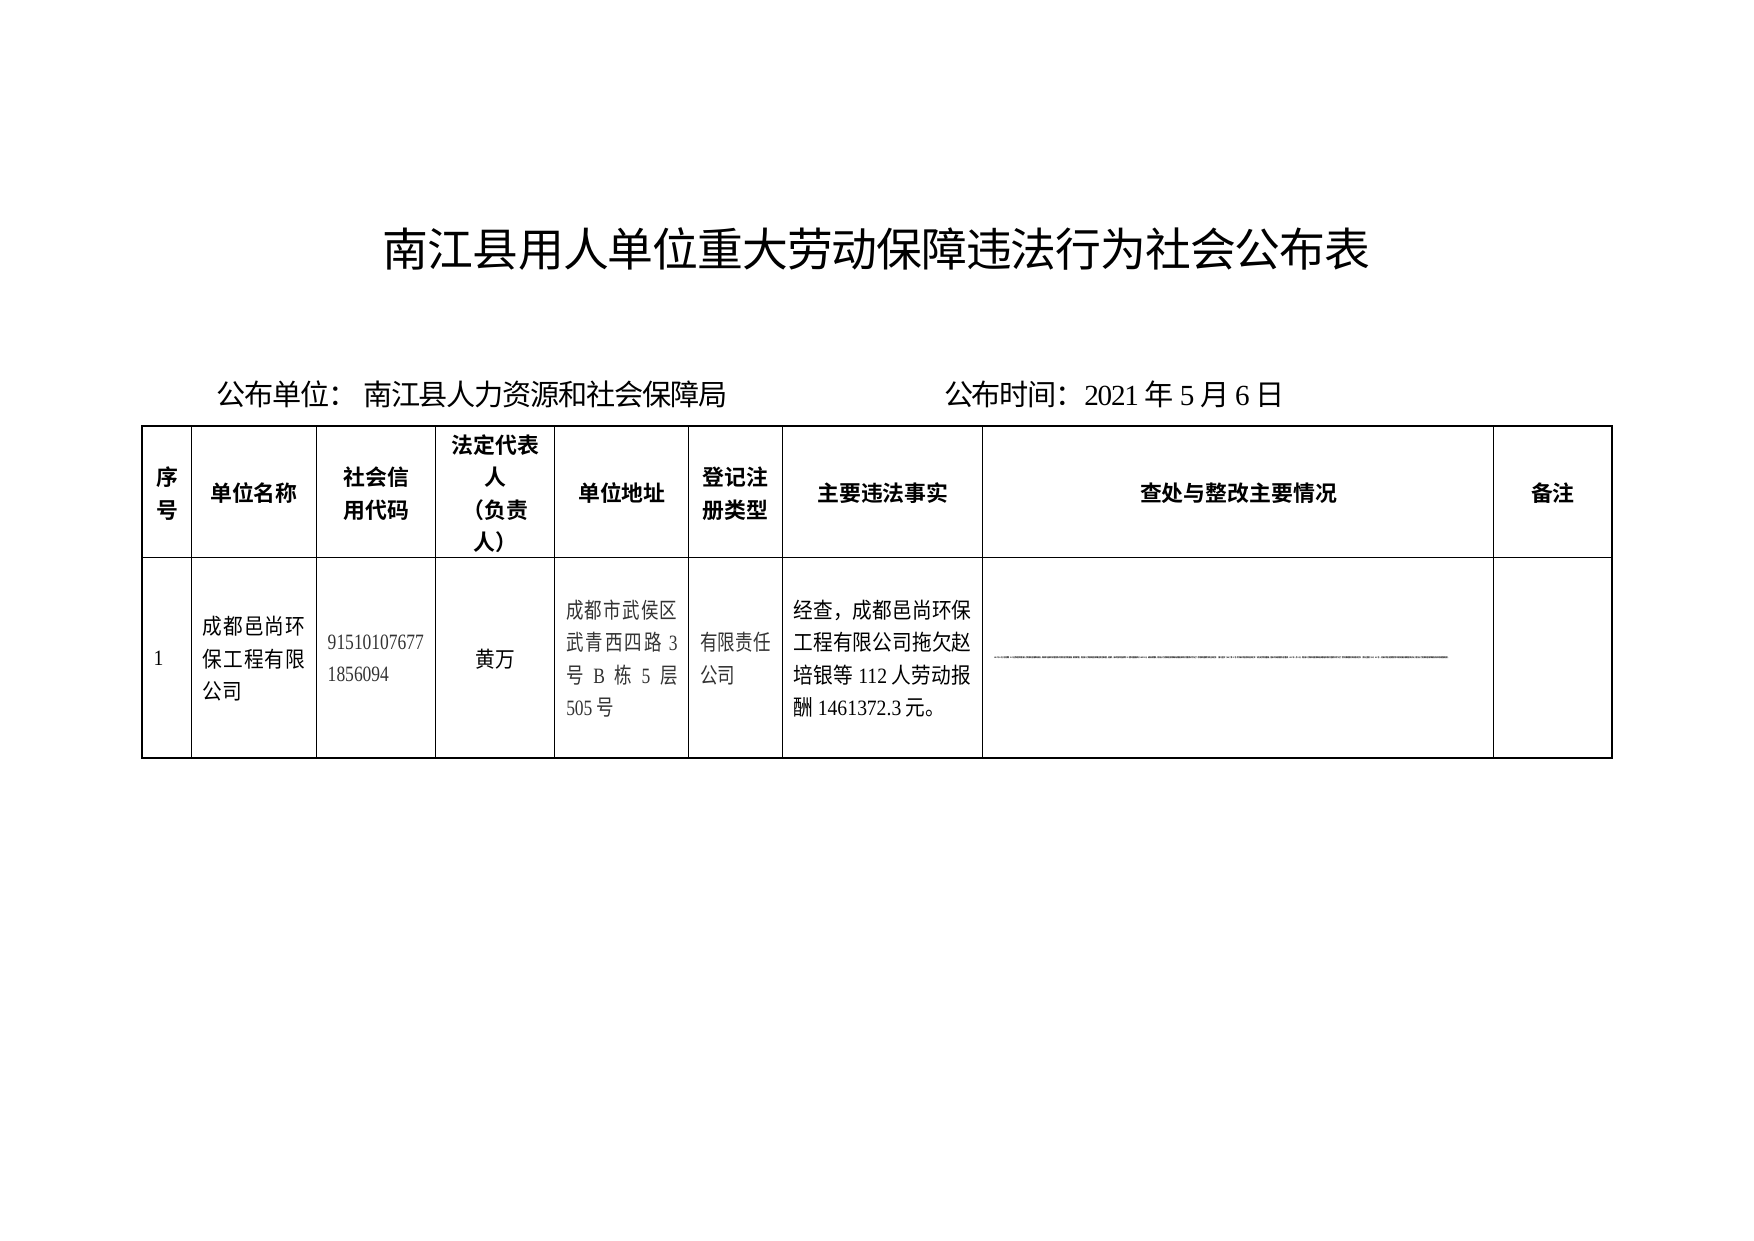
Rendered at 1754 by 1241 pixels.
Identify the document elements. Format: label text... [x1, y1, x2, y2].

table_header 查处与整改主要情况 [983, 427, 1493, 557]
table_cell 黄万 [436, 558, 554, 757]
table_header 登记注册类型 [689, 427, 782, 557]
table_cell 1 [143, 558, 191, 757]
table_cell 有限责任公司 [689, 558, 782, 757]
table_header 主要违法事实 [783, 427, 982, 557]
table_header 法定代表人 （负责人） [436, 427, 554, 557]
text 公布单位： 南江县人力资源和社会保障局 公布时间：2021年5月6日 [150, 360, 1604, 425]
table_header 序号 [143, 427, 191, 557]
table_header 备注 [1494, 427, 1611, 557]
table_cell 经查，成都邑尚环保工程有限公司拖欠赵培银等112人劳动报酬1461372.3元。 [783, 558, 982, 757]
table_cell 2020年10月，赵培银等112人名劳动者到南江县人力资源和社会保障局投诉，反映四川邑尚环保工程有限公司拖欠他们劳动报酬。接到案件后，南江县人力资源和社会保障局立即立案调查，经核实，该公司拖欠赵培银等112名劳动者报酬共计1461372.3元。疑似日期错误，南江县人力资源和社会保障局向成都邑尚环保工程有限公司下达了《劳动保障监察责令改正决定书》（南人社监令〔2020〕第23号）责令该公司在收到改正决定书7日内支付劳动者报酬，但该公司未按照指令进行整改。2021年1月8日，南江县人力资源和社会保障局向成都邑尚环保工程有限公司下达了《劳动保障监察行政处理决定书》（南人社监理〔2021〕001号）。若该公司在法定期限内不申请行政复议或提起行政诉讼，南江县人力资源和社会保障局将依法申请法院强制执行。 [983, 558, 1493, 757]
table_header 单位名称 [192, 427, 316, 557]
text 南江县用人单位重大劳动保障违法行为社会公布表 [150, 198, 1604, 295]
table_cell [1494, 558, 1611, 757]
table_cell 成都市武侯区武青西四路3号B栋5层505号 [555, 558, 688, 757]
table_header 单位地址 [555, 427, 688, 557]
table_cell 成都邑尚环保工程有限公司 [192, 558, 316, 757]
table_cell 915101076771856094 [317, 558, 435, 757]
table_header 社会信 用代码 [317, 427, 435, 557]
